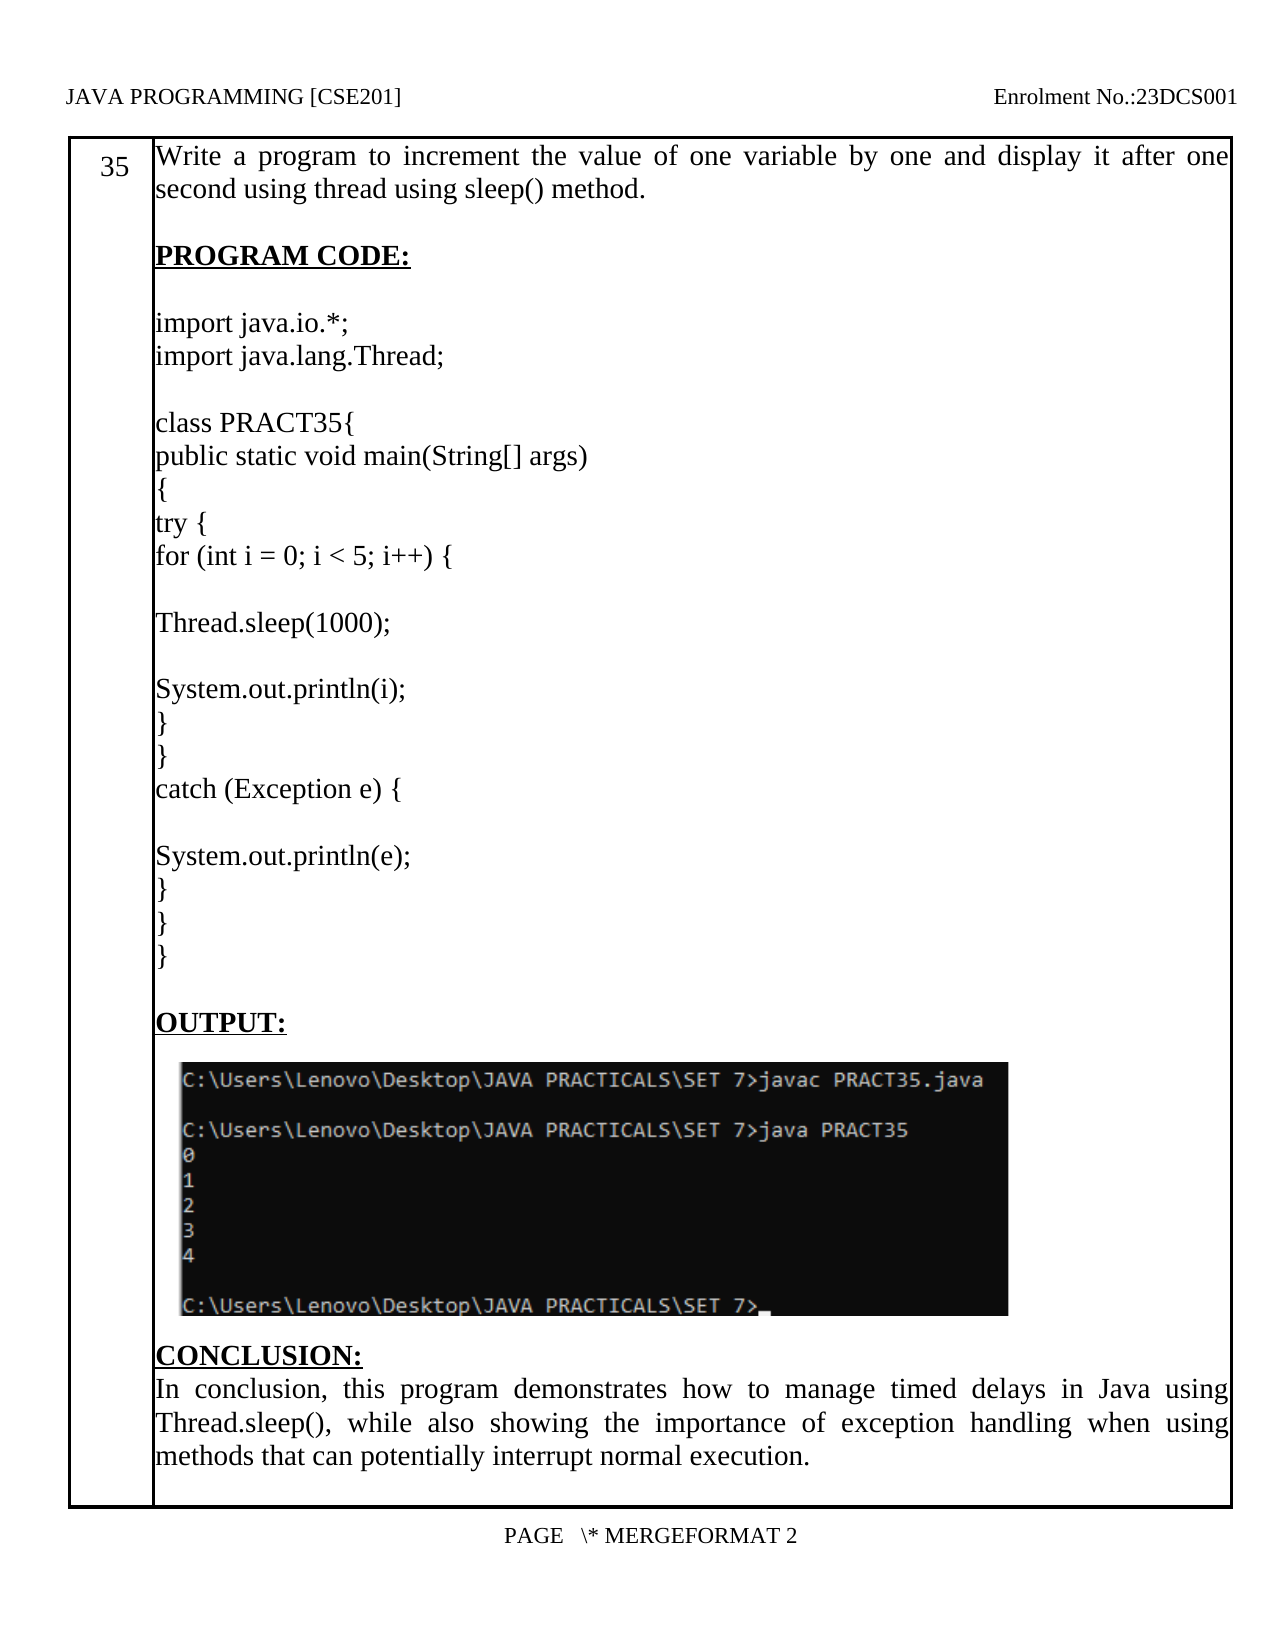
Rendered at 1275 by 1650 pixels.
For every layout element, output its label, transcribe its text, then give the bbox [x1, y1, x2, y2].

table_cell 35 [71, 139, 152, 1505]
table_cell Write a program to increment the value of one variable by one and display it after one second using thread using sleep() method. PROGRAM CODE: import java.io.*; import java.lang.Thread; class PRACT35{ public static void main(String[] args) { try { for (int i = 0; i < 5; i++) { Thread.sleep(1000); System.out.println(i); } } catch (Exception e) { System.out.println(e); } } } OUTPUT: CONCLUSION: In conclusion, this program demonstrates how to manage timed delays in Java using Thread.sleep(), while also showing the importance of exception handling when using methods that can potentially interrupt normal execution. [155, 139, 1230, 1505]
picture [178, 1062, 1009, 1316]
